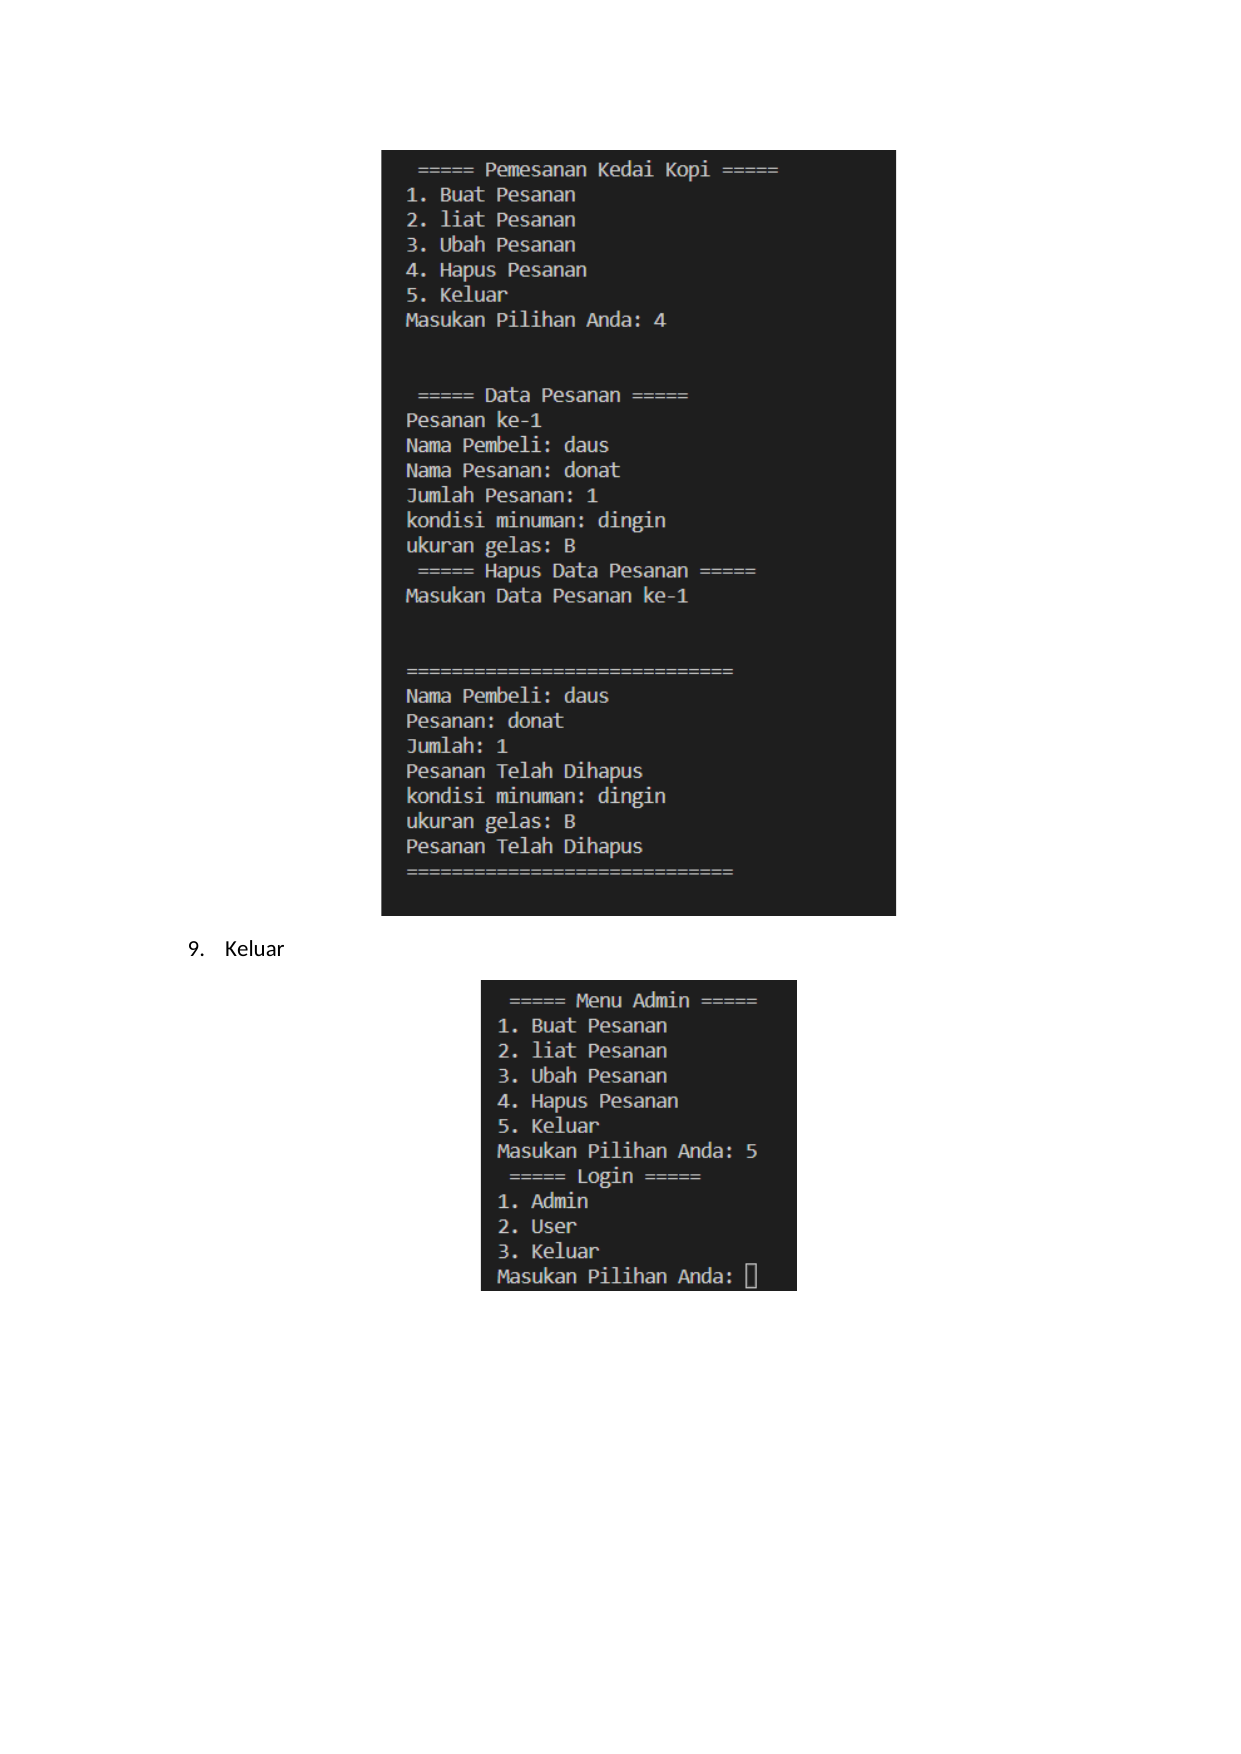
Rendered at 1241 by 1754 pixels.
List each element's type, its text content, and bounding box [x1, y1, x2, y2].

picture [480, 980, 797, 1291]
list Keluar [187, 934, 1090, 962]
picture [381, 150, 897, 916]
